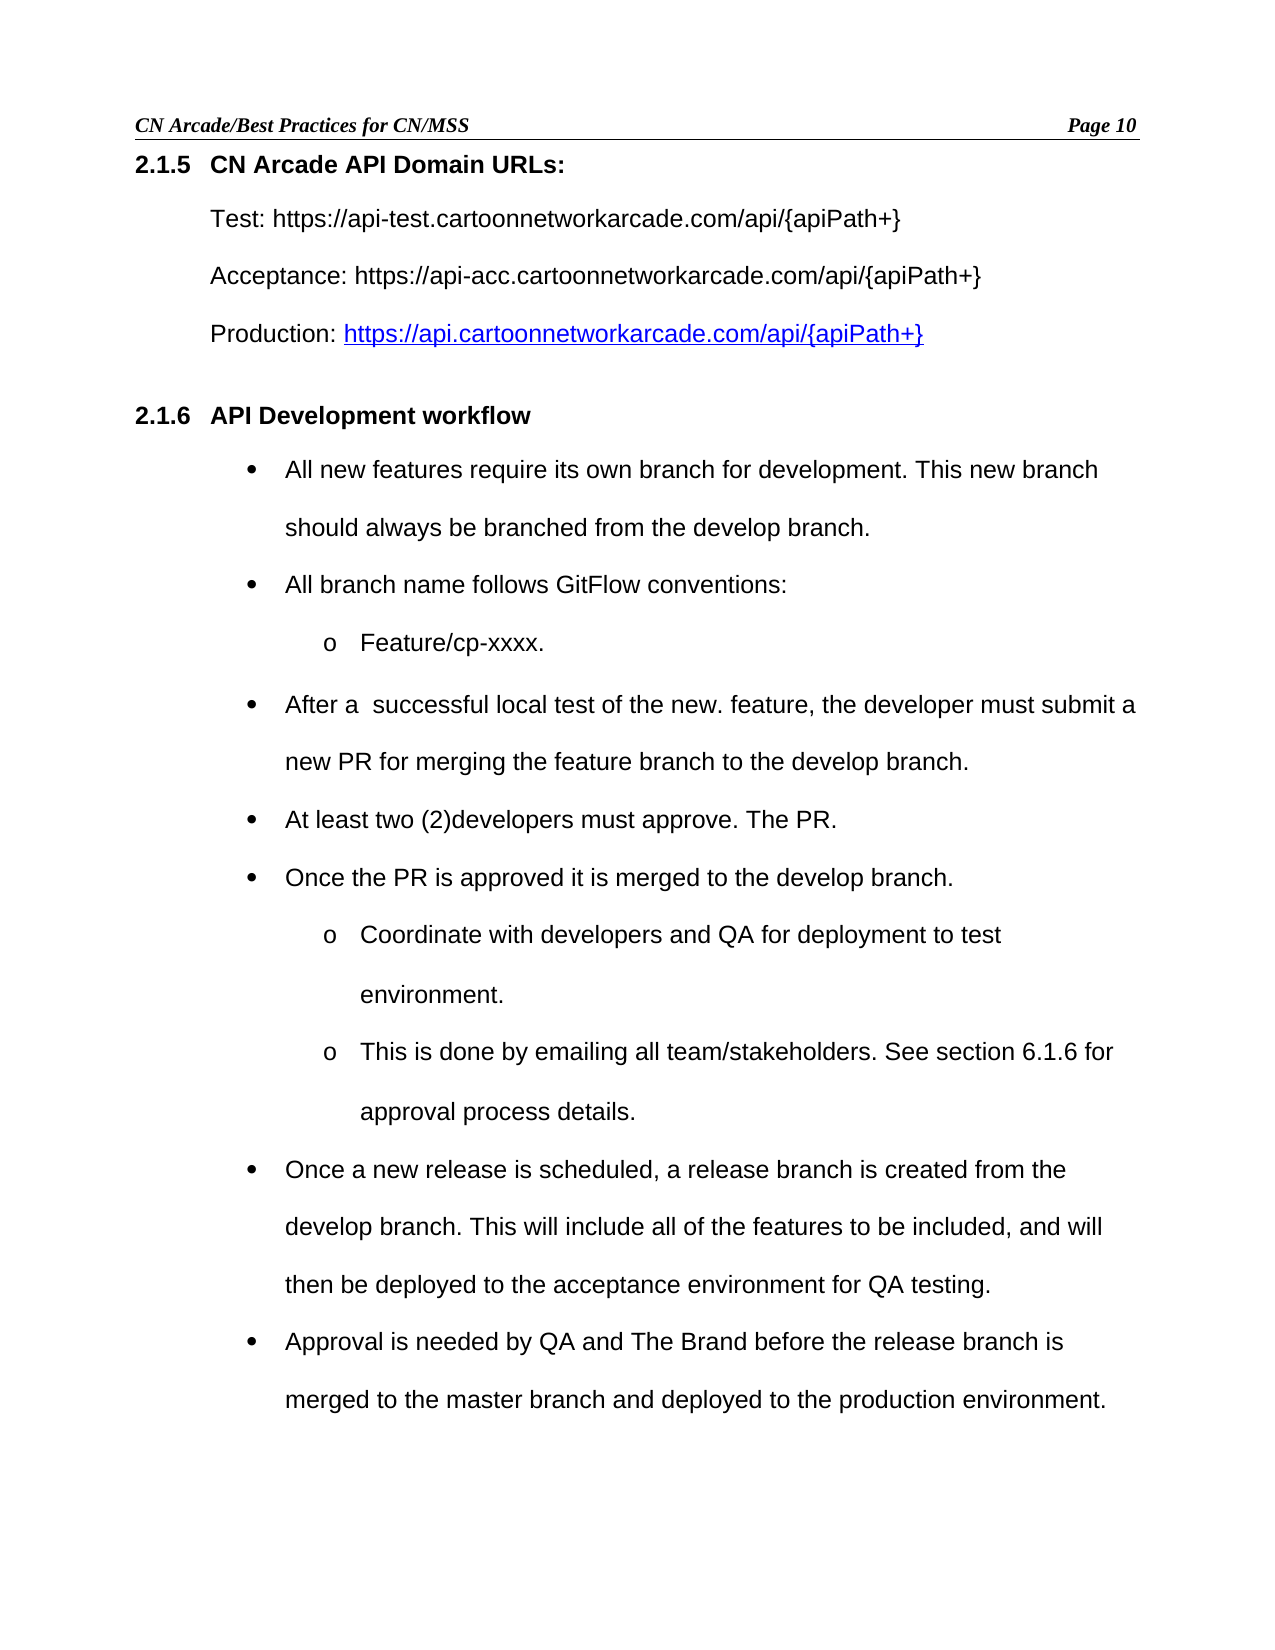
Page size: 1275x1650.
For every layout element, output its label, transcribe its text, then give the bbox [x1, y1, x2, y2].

text Production: https://api.cartoonnetworkarcade.com/api/{apiPath+} [210, 319, 1140, 347]
list Once the PR is approved it is merged to the develop branch. [247, 862, 1140, 891]
subtitle CN Arcade API Domain URLs: [135, 150, 1140, 179]
text Test: https://api-test.cartoonnetworkarcade.com/api/{apiPath+} [210, 204, 1140, 232]
list Once a new release is scheduled, a release branch is created from the develop branch. This will include all of the features to be included, and will then be deployed to the acceptance environment for QA testing. [247, 1154, 1140, 1298]
list This is done by emailing all team/stakeholders. See section 6.1.6 for approval process details. [322, 1037, 1140, 1126]
subtitle API Development workflow [135, 401, 1140, 430]
list Approval is needed by QA and The Brand before the release branch is merged to the master branch and deployed to the production environment. [247, 1327, 1140, 1413]
list At least two (2)developers must approve. The PR. [247, 805, 1140, 834]
list Feature/cp-xxxx. [322, 628, 1140, 659]
list All new features require its own branch for development. This new branch should always be branched from the develop branch. [247, 455, 1140, 541]
list After a successful local test of the new. feature, the developer must submit a new PR for merging the feature branch to the develop branch. [247, 690, 1140, 776]
text Acceptance: https://api-acc.cartoonnetworkarcade.com/api/{apiPath+} [210, 261, 1140, 290]
list All branch name follows GitFlow conventions: [247, 570, 1140, 599]
list Coordinate with developers and QA for deployment to test environment. [322, 920, 1140, 1009]
